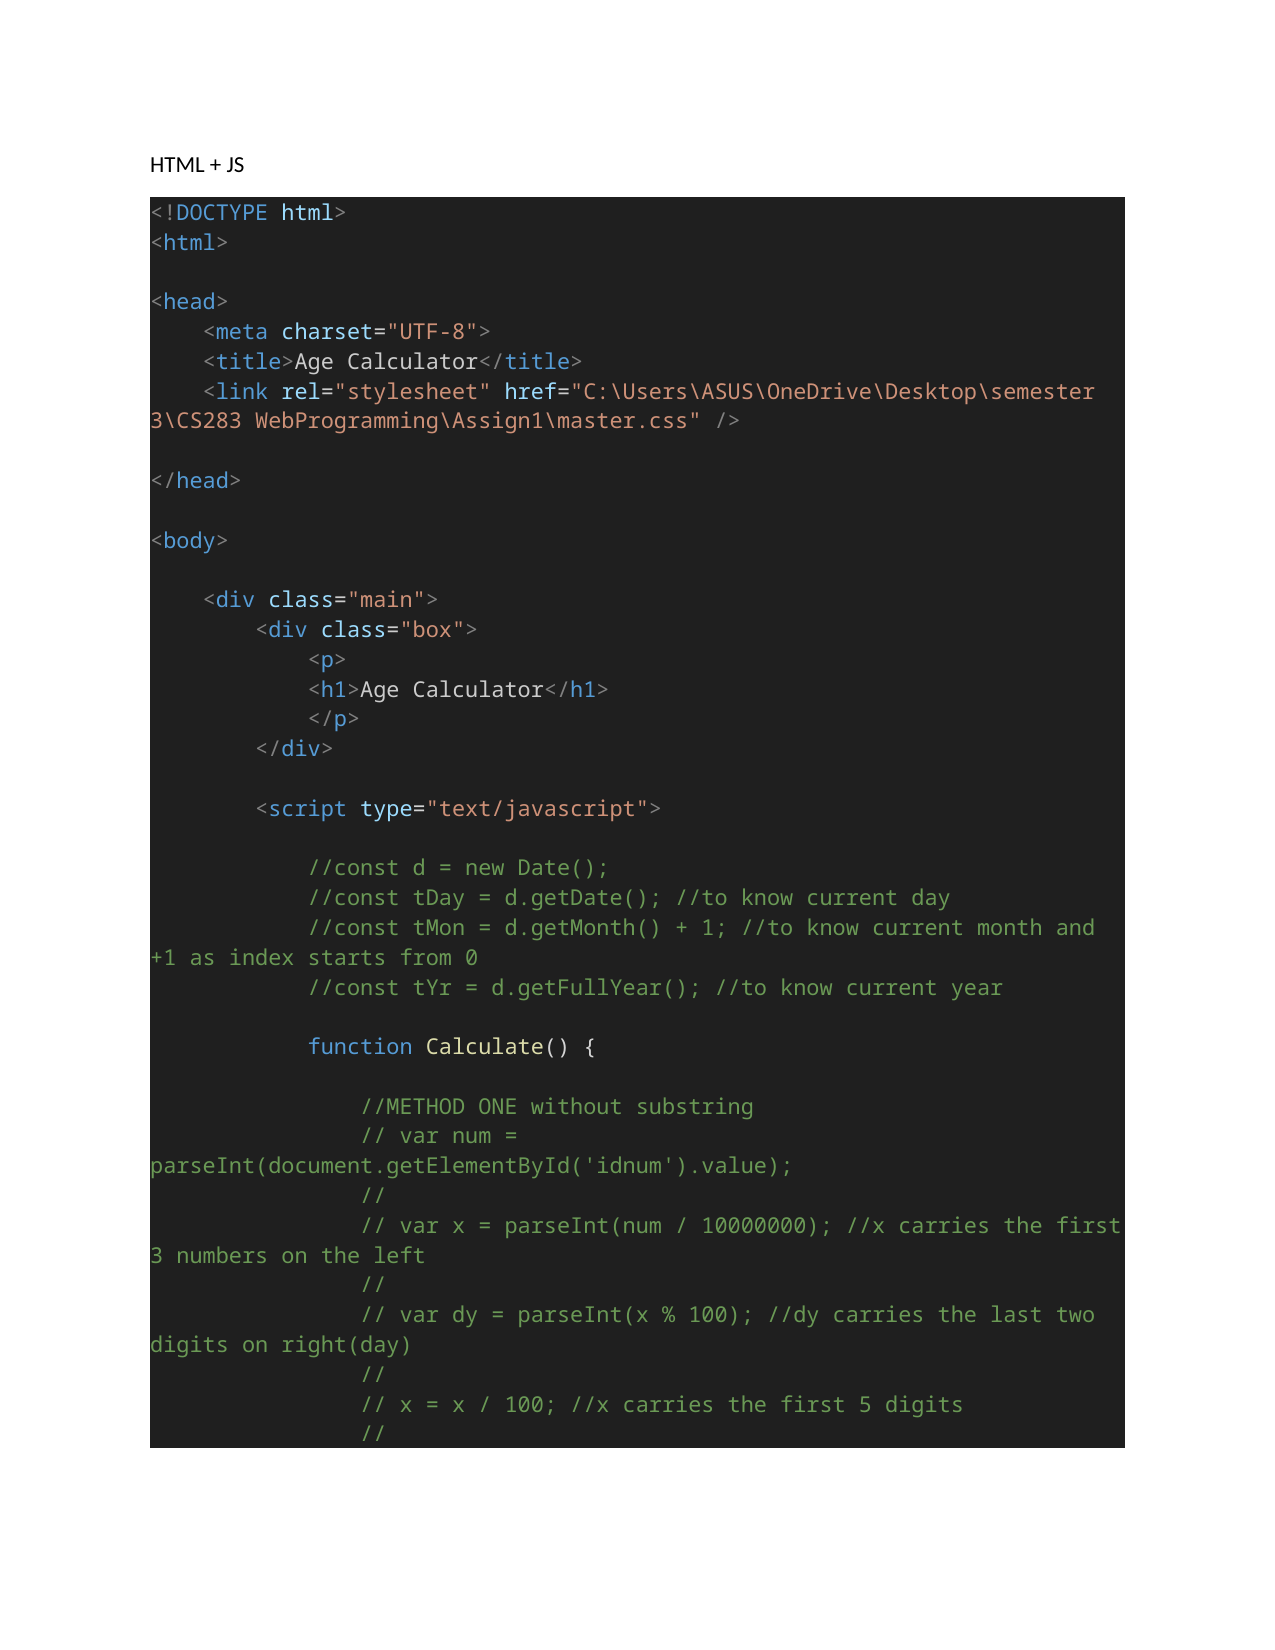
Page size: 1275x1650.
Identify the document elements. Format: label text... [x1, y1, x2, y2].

text <head> [150, 286, 1125, 316]
text </head> [150, 465, 1125, 495]
text <html> [150, 227, 1125, 256]
text // var num = parseInt(document.getElementById('idnum').value); [150, 1120, 1125, 1180]
text // [150, 1269, 1125, 1299]
text // var dy = parseInt(x % 100); //dy carries the last two digits on right(day) [150, 1299, 1125, 1359]
text function Calculate() { [150, 1031, 1125, 1061]
text <h1>Age Calculator</h1> [150, 673, 1125, 703]
text <p> [150, 644, 1125, 673]
text //METHOD ONE without substring [150, 1091, 1125, 1120]
text //const d = new Date(); [150, 852, 1125, 882]
text <link rel="stylesheet" href="C:\Users\ASUS\OneDrive\Desktop\semester 3\CS283 WebProgramming\Assign1\master.css" /> [150, 376, 1125, 435]
text <script type="text/javascript"> [150, 793, 1125, 822]
text // [150, 1359, 1125, 1388]
text </div> [150, 733, 1125, 763]
text // var x = parseInt(num / 10000000); //x carries the first 3 numbers on the left [150, 1210, 1125, 1269]
text <!DOCTYPE html> [150, 197, 1125, 227]
text <body> [150, 524, 1125, 554]
text <div class="box"> [150, 614, 1125, 644]
text </p> [150, 703, 1125, 733]
text //const tDay = d.getDate(); //to know current day [150, 882, 1125, 912]
text <div class="main"> [150, 584, 1125, 614]
text //const tMon = d.getMonth() + 1; //to know current month and +1 as index starts from 0 [150, 912, 1125, 971]
text // [150, 1418, 1125, 1448]
text <title>Age Calculator</title> [150, 346, 1125, 376]
text // [150, 1180, 1125, 1210]
text <meta charset="UTF-8"> [150, 316, 1125, 346]
text // x = x / 100; //x carries the first 5 digits [150, 1388, 1125, 1418]
text HTML + JS [150, 150, 1125, 178]
text //const tYr = d.getFullYear(); //to know current year [150, 971, 1125, 1001]
